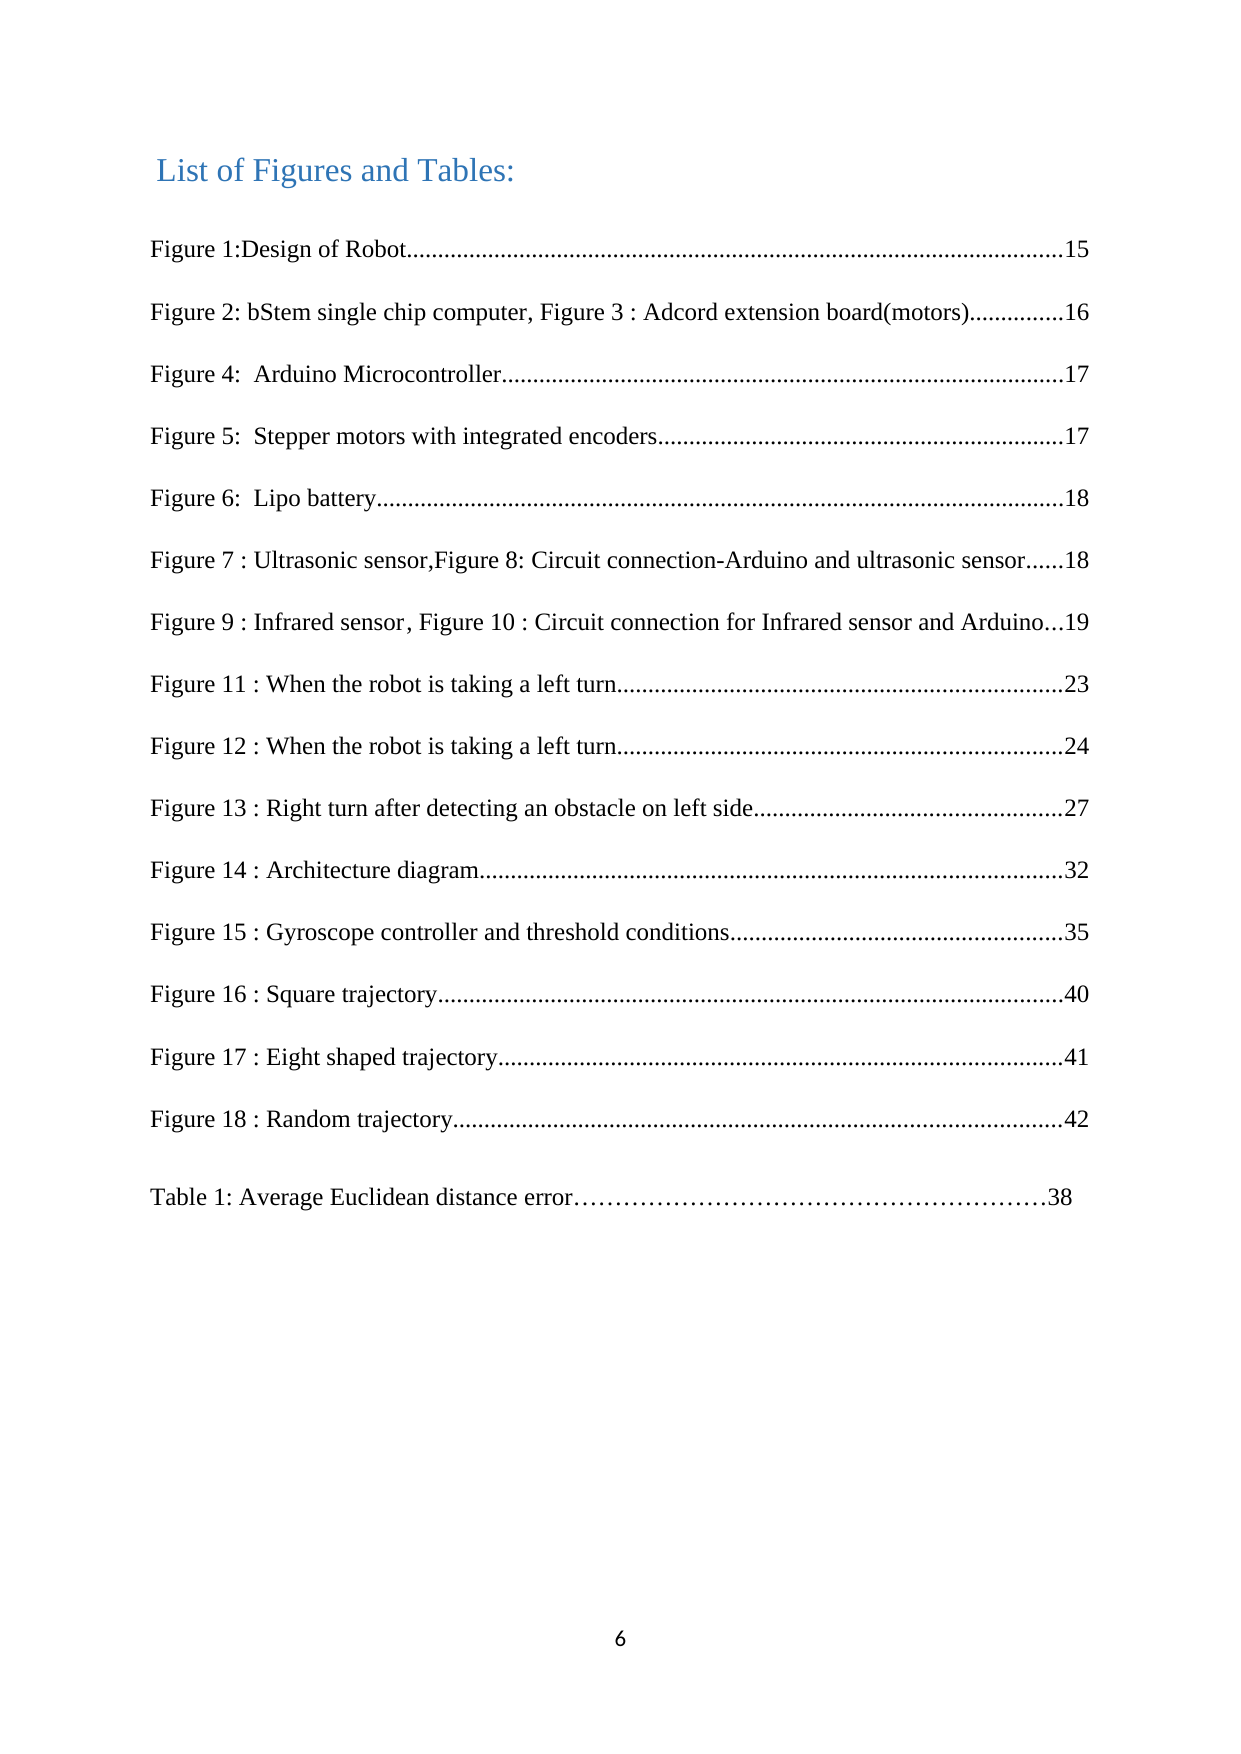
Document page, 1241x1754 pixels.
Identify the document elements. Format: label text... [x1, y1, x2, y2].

subtitle List of Figures and Tables: [150, 150, 1090, 188]
text Figure 2: bStem single chip computer, Figure 3 : Adcord extension board(motors) 16 [150, 297, 1090, 325]
text Figure 5: Stepper motors with integrated encoders 17 [150, 421, 1090, 449]
text Figure 4: Arduino Microcontroller 17 [150, 359, 1090, 387]
text Figure 12 : When the robot is taking a left turn 24 [150, 731, 1090, 760]
text Figure 7 : Ultrasonic sensor,Figure 8: Circuit connection-Arduino and ultrasonic sensor 18 [150, 545, 1090, 574]
text Figure 17 : Eight shaped trajectory 41 [150, 1042, 1090, 1070]
text Figure 15 : Gyroscope controller and threshold conditions 35 [150, 917, 1090, 946]
text Table 1: Average Euclidean distance error…………………………………………………38 [150, 1182, 1090, 1210]
text Figure 6: Lipo battery 18 [150, 483, 1090, 512]
text Figure 14 : Architecture diagram 32 [150, 855, 1090, 884]
text Figure 18 : Random trajectory 42 [150, 1104, 1090, 1132]
text Figure 9 : Infrared sensor , Figure 10 : Circuit connection for Infrared sensor and Arduino 19 [150, 607, 1090, 636]
text Figure 16 : Square trajectory 40 [150, 979, 1090, 1008]
text Figure 1:Design of Robot 15 [150, 234, 1090, 263]
text Figure 13 : Right turn after detecting an obstacle on left side 27 [150, 793, 1090, 822]
text Figure 11 : When the robot is taking a left turn 23 [150, 669, 1090, 698]
